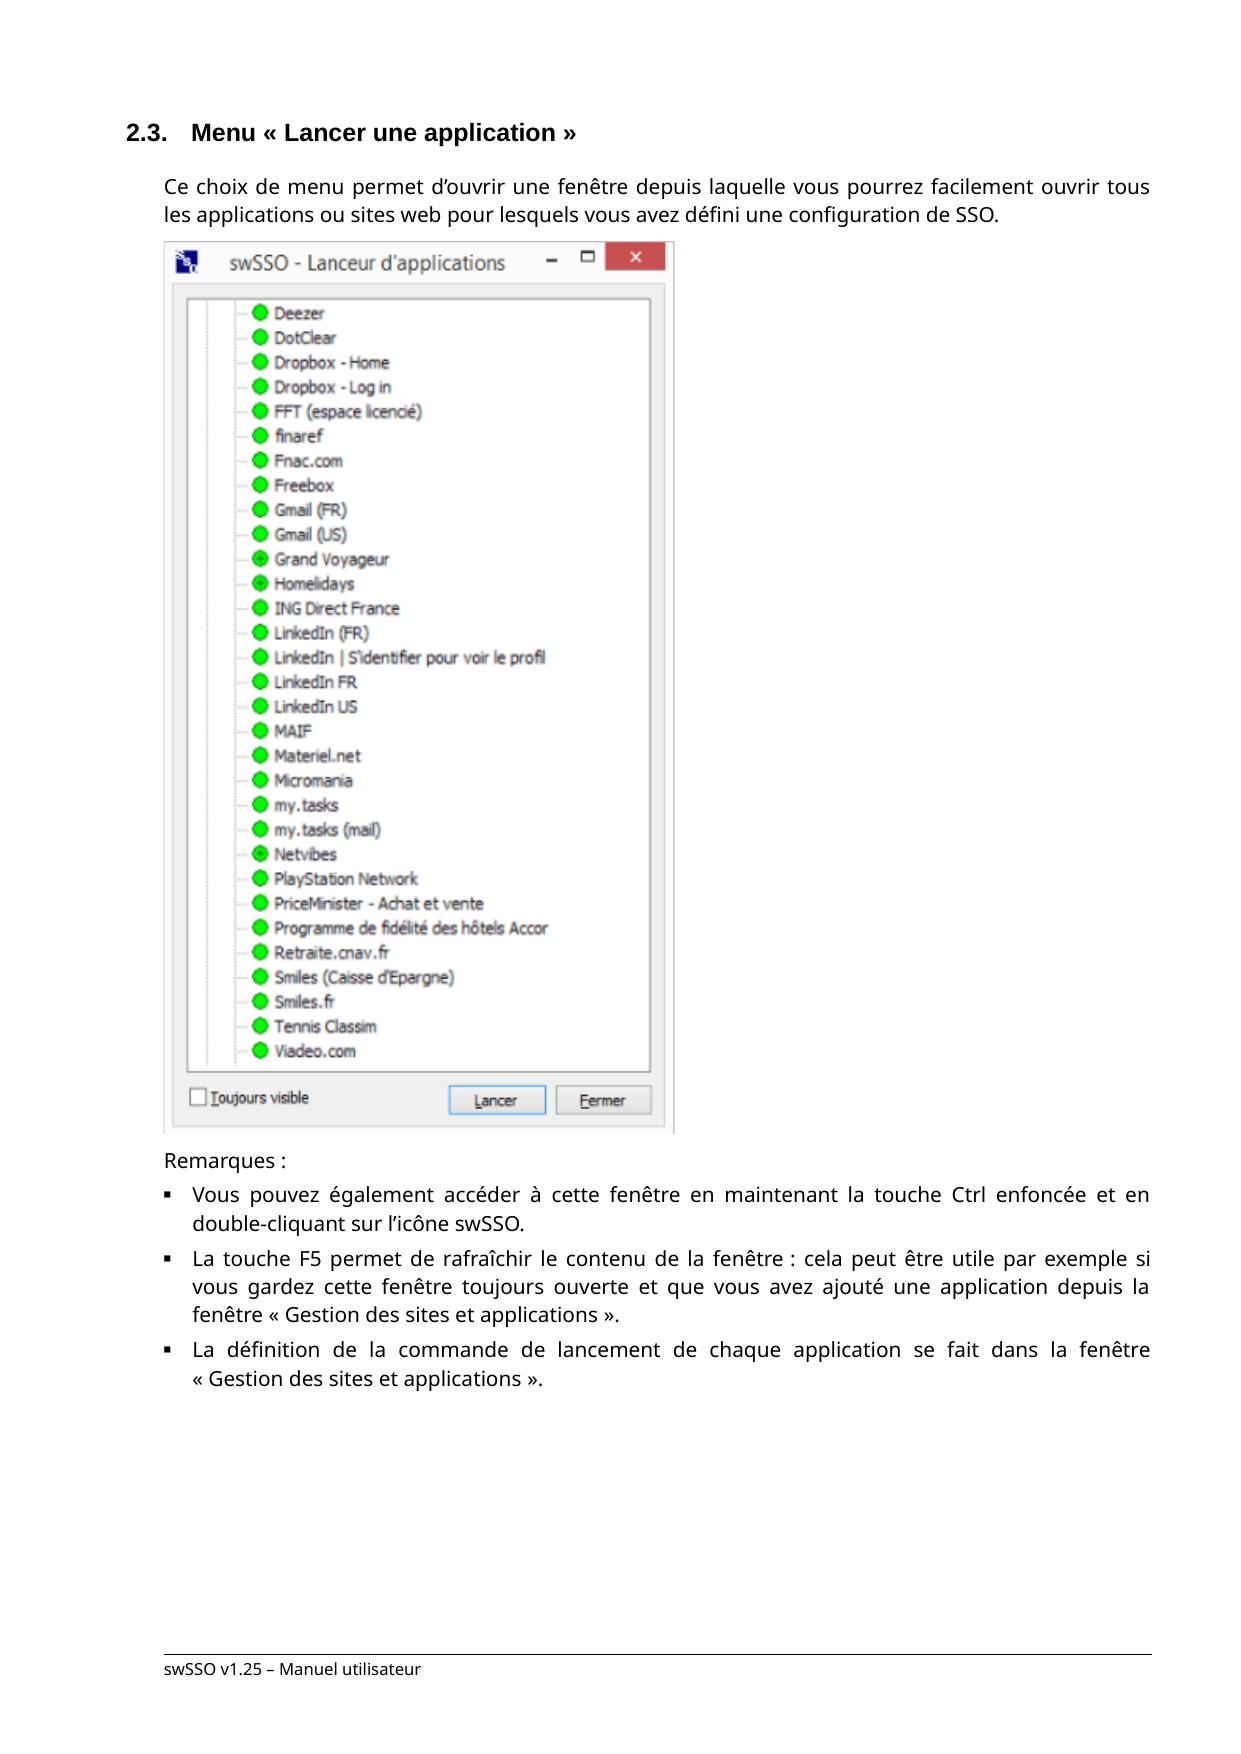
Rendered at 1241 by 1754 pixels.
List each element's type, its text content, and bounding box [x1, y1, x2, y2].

picture [163, 241, 675, 1134]
subtitle Menu « Lancer une application » [126, 118, 1152, 147]
text Ce choix de menu permet d’ouvrir une fenêtre depuis laquelle vous pourrez facilement ouvrir tous les applications ou sites web pour lesquels vous avez défini une configuration de SSO. [164, 172, 1152, 229]
text Vous pouvez également accéder à cette fenêtre en maintenant la touche Ctrl enfoncée et en double-cliquant sur l’icône swSSO. [162, 1181, 1152, 1237]
text Remarques : [164, 1146, 1152, 1174]
text La touche F5 permet de rafraîchir le contenu de la fenêtre : cela peut être utile par exemple si vous gardez cette fenêtre toujours ouverte et que vous avez ajouté une application depuis la fenêtre « Gestion des sites et applications ». [162, 1244, 1152, 1329]
text La définition de la commande de lancement de chaque application se fait dans la fenêtre « Gestion des sites et applications ». [162, 1335, 1152, 1392]
